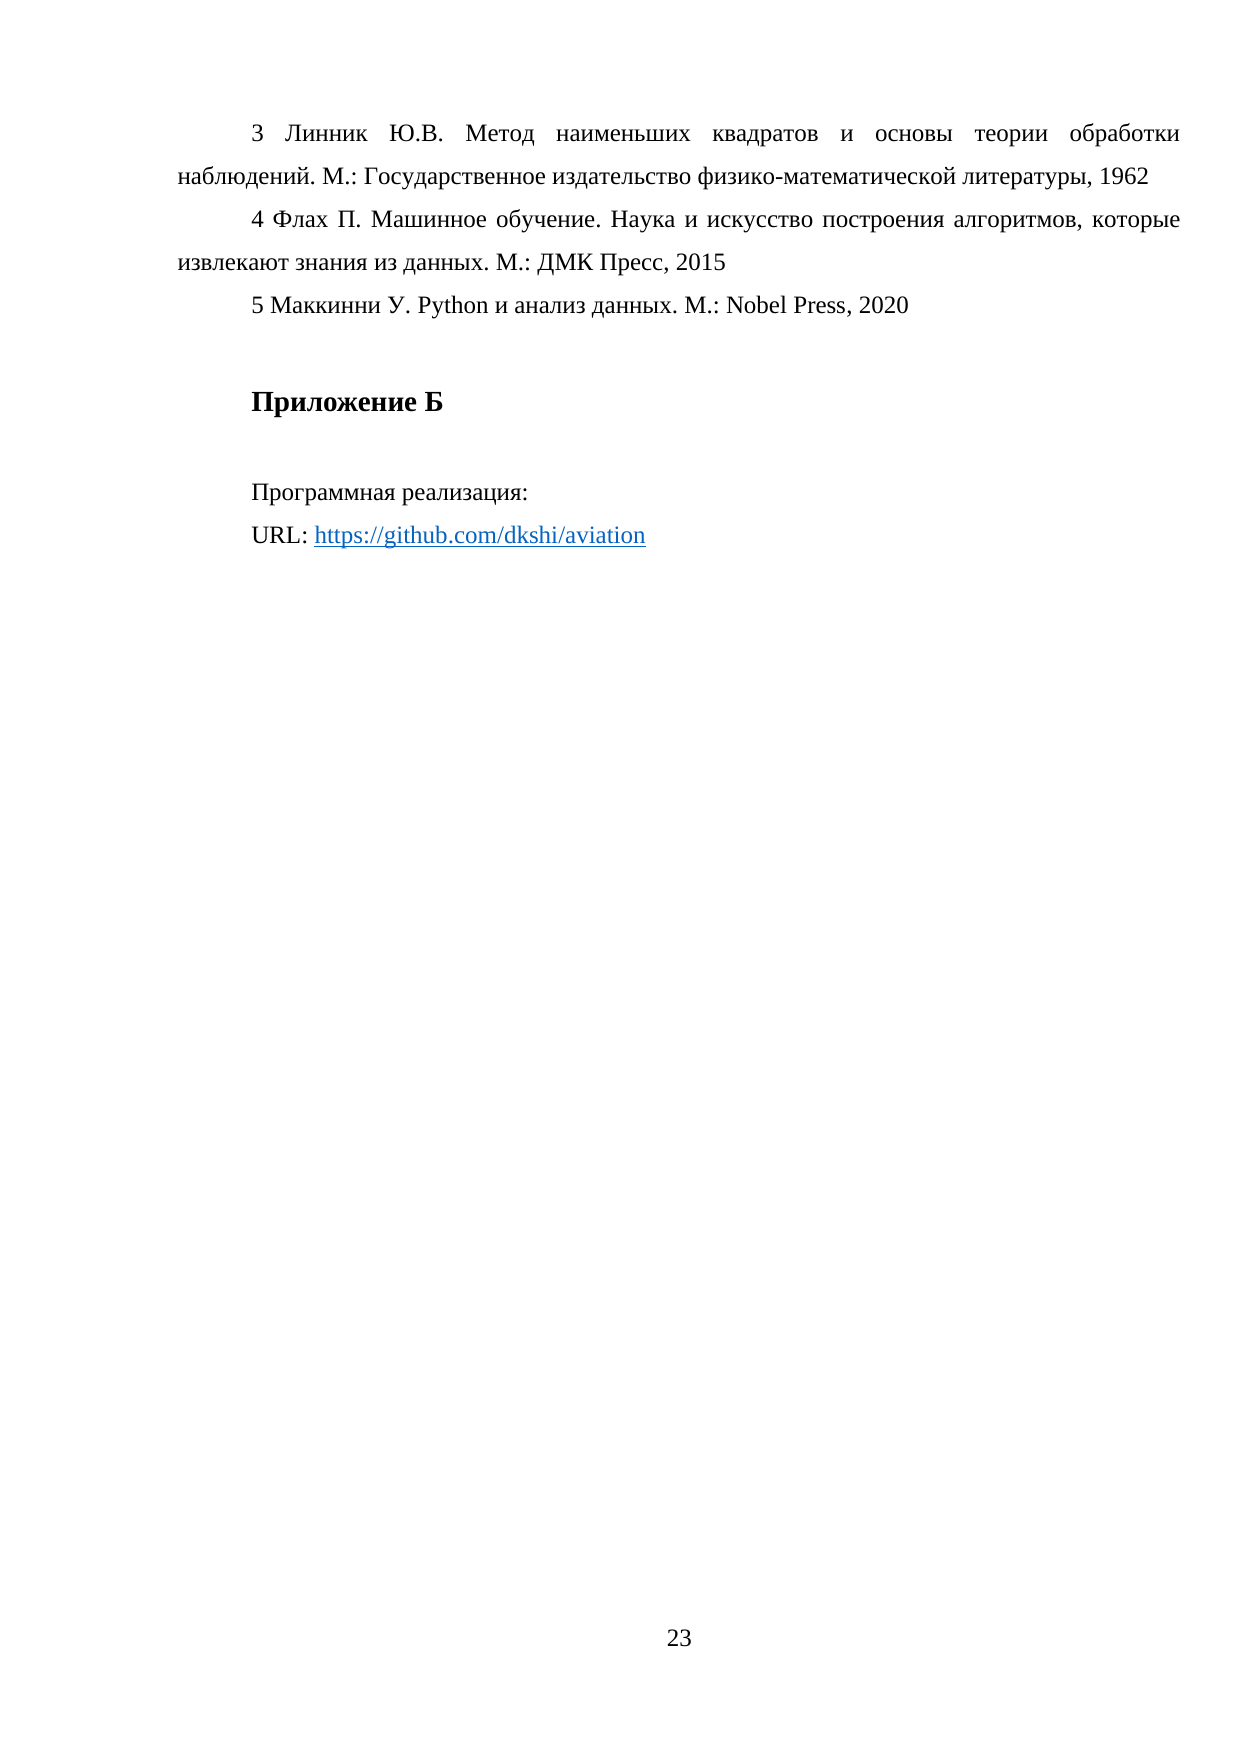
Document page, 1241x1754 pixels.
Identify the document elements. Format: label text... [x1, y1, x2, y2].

text 4 Флах П. Машинное обучение. Наука и искусство построения алгоритмов, которые извлекают знания из данных. М.: ДМК Пресс, 2015 [177, 204, 1181, 276]
text Программная реализация: [177, 477, 1181, 506]
text 5 Маккинни У. Python и анализ данных. М.: Nobel Press, 2020 [177, 291, 1181, 319]
title Приложение Б [177, 384, 1181, 418]
text 3 Линник Ю.В. Метод наименьших квадратов и основы теории обработки наблюдений. М.: Государственное издательство физико-математической литературы, 1962 [177, 118, 1181, 190]
text URL: https://github.com/dkshi/aviation [177, 521, 1181, 549]
